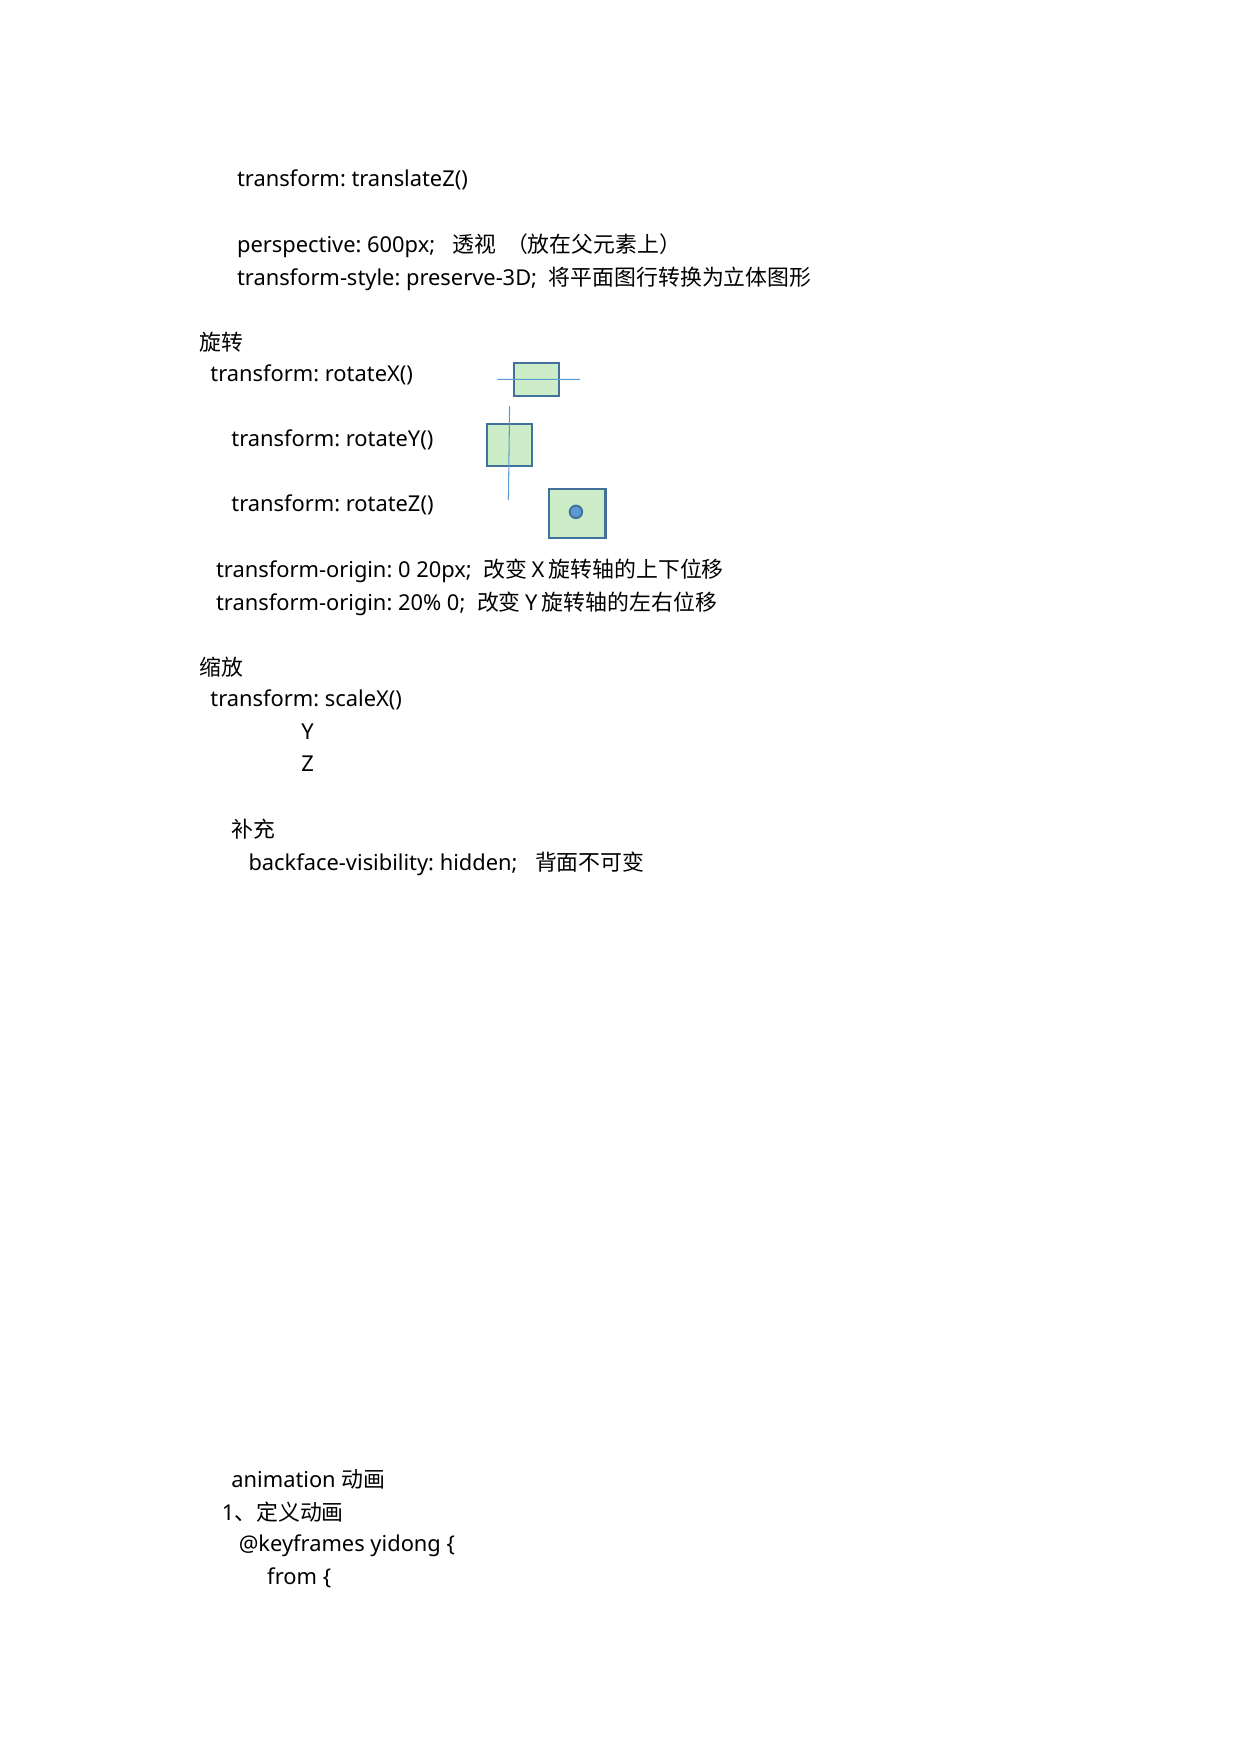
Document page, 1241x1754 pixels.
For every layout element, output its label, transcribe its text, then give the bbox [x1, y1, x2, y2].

text transform-origin: 0 20px; 改变X旋转轴的上下位移 [187, 552, 1053, 584]
text 旋转 [187, 324, 1053, 357]
text transform: scaleX() [187, 682, 1053, 714]
text Y [187, 714, 1053, 747]
text transform: rotateY() [510, 422, 1053, 454]
text transform: rotateZ() [187, 487, 1053, 519]
text from { [187, 1559, 1053, 1592]
text transform-style: preserve-3D; 将平面图行转换为立体图形 [187, 259, 1053, 292]
text transform: rotateX() [187, 357, 1053, 389]
text transform: translateZ() [187, 162, 1053, 194]
text 1、定义动画 [187, 1494, 1053, 1527]
text @keyframes yidong { [187, 1527, 1053, 1559]
text transform: rotateY() [187, 422, 508, 454]
text transform-origin: 20% 0; 改变Y旋转轴的左右位移 [187, 584, 1053, 617]
text perspective: 600px; 透视 （放在父元素上） [187, 227, 1053, 259]
text 缩放 [187, 649, 1053, 682]
text Z [187, 747, 1053, 779]
text animation 动画 [187, 1462, 1053, 1494]
text 补充 [187, 812, 1053, 844]
text backface-visibility: hidden; 背面不可变 [187, 844, 1053, 877]
